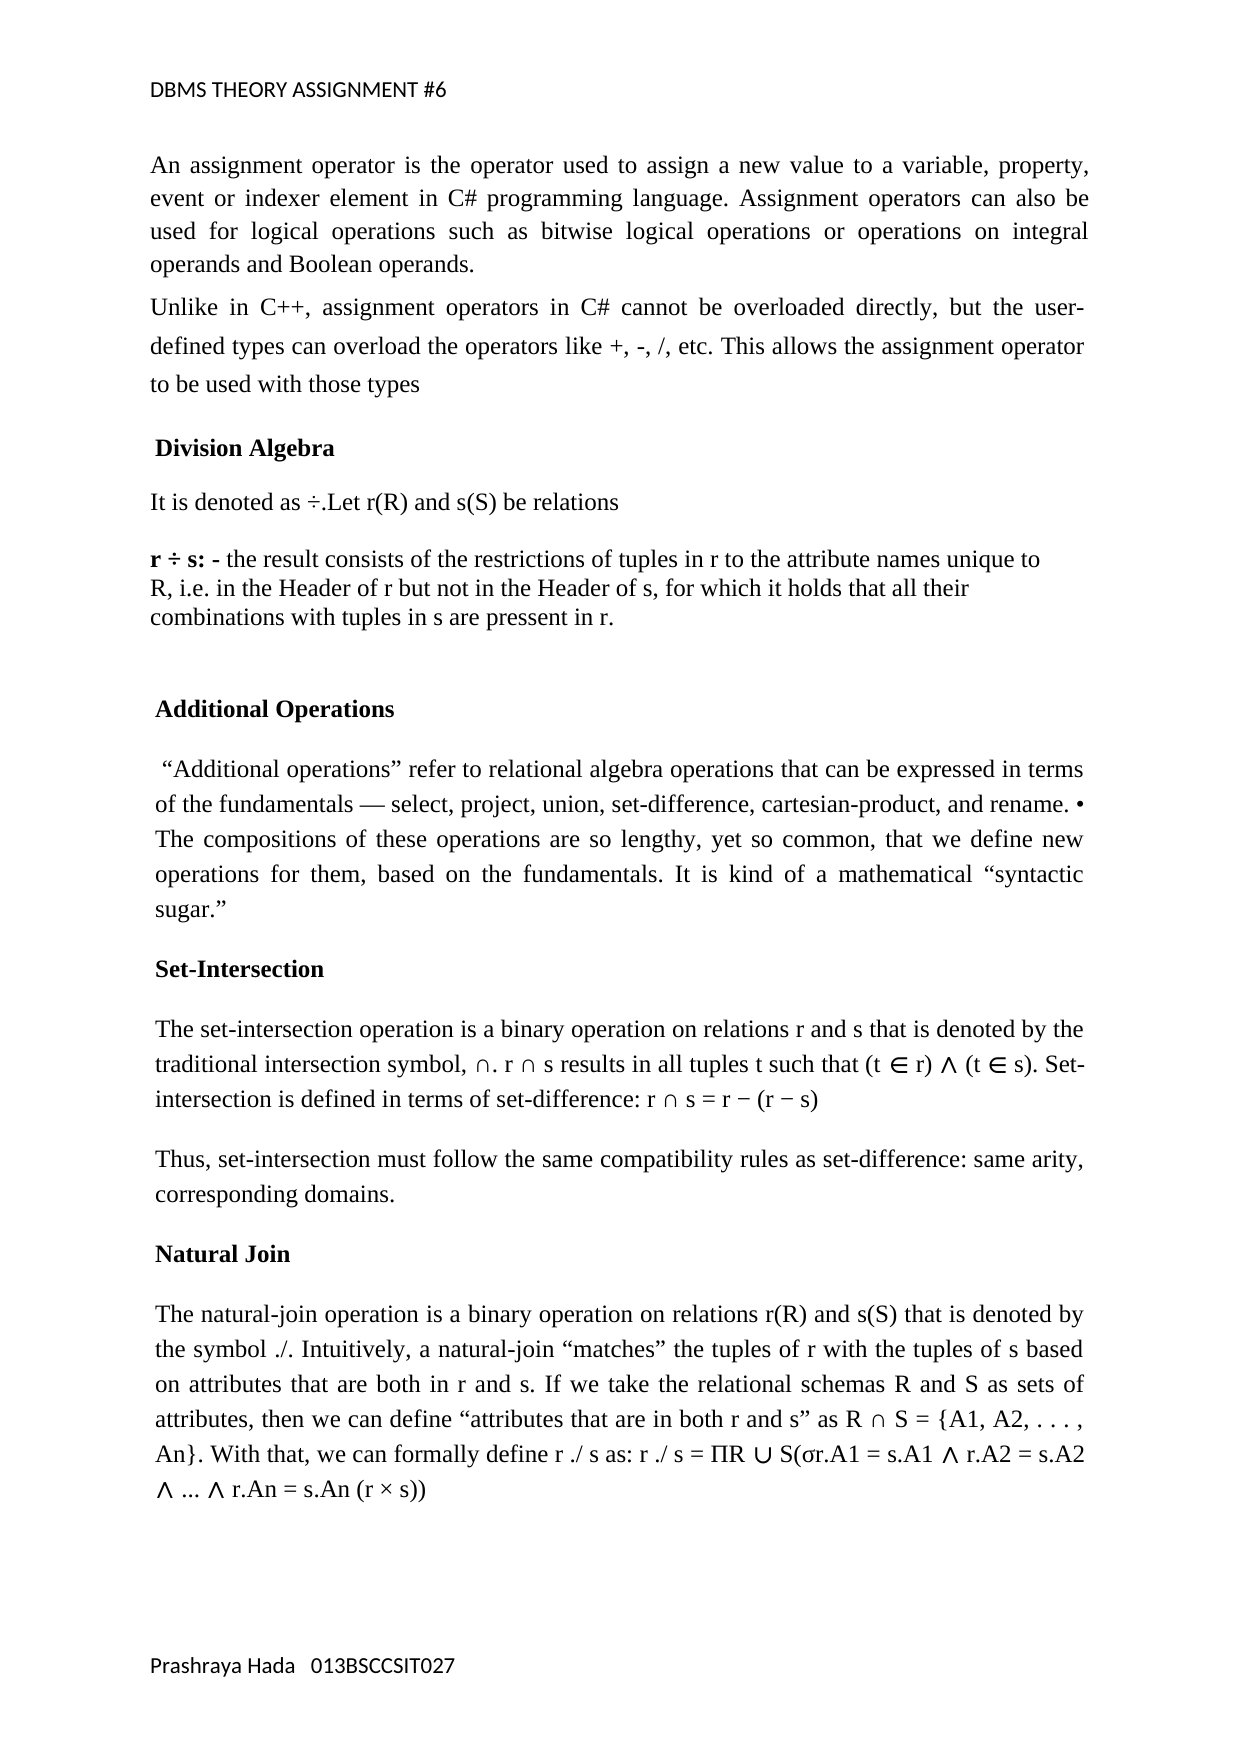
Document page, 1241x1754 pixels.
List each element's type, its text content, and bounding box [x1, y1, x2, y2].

text Division Algebra [155, 423, 1085, 462]
text The natural-join operation is a binary operation on relations r(R) and s(S) that is denoted by the symbol ./. Intuitively, a natural-join “matches” the tuples of r with the tuples of s based on attributes that are both in r and s. If we take the relational schemas R and S as sets of attributes, then we can define “attributes that are in both r and s” as R ∩ S = {A1, A2, . . . , An}. With that, we can formally define r ./ s as: r ./ s = ΠR ∪ S(σr.A1 = s.A1 ∧ r.A2 = s.A2 ∧ ... ∧ r.An = s.An (r × s)) [155, 1293, 1085, 1503]
text The set-intersection operation is a binary operation on relations r and s that is denoted by the traditional intersection symbol, ∩. r ∩ s results in all tuples t such that (t ∈ r) ∧ (t ∈ s). Set-intersection is defined in terms of set-difference: r ∩ s = r − (r − s) [155, 1008, 1085, 1113]
text Additional Operations [155, 688, 1085, 723]
text “Additional operations” refer to relational algebra operations that can be expressed in terms of the fundamentals — select, project, union, set-difference, cartesian-product, and rename. • The compositions of these operations are so lengthy, yet so common, that we define new operations for them, based on the fundamentals. It is kind of a mathematical “syntactic sugar.” [155, 748, 1085, 923]
text Natural Join [155, 1233, 1085, 1268]
text It is denoted as ÷.Let r(R) and s(S) be relations r ÷ s: - the result consists of the restrictions of tuples in r to the attribute names unique to R, i.e. in the Header of r but not in the Header of s, for which it holds that all their combinations with tuples in s are pressent in r. [150, 487, 1069, 688]
text Set-Intersection [155, 948, 1085, 983]
text Thus, set-intersection must follow the same compatibility rules as set-difference: same arity, corresponding domains. [155, 1138, 1085, 1208]
text Unlike in C++, assignment operators in C# cannot be overloaded directly, but the user-defined types can overload the operators like +, -, /, etc. This allows the assignment operator to be used with those types [150, 282, 1085, 398]
text An assignment operator is the operator used to assign a new value to a variable, property, event or indexer element in C# programming language. Assignment operators can also be used for logical operations such as bitwise logical operations or operations on integral operands and Boolean operands. [150, 150, 1090, 278]
